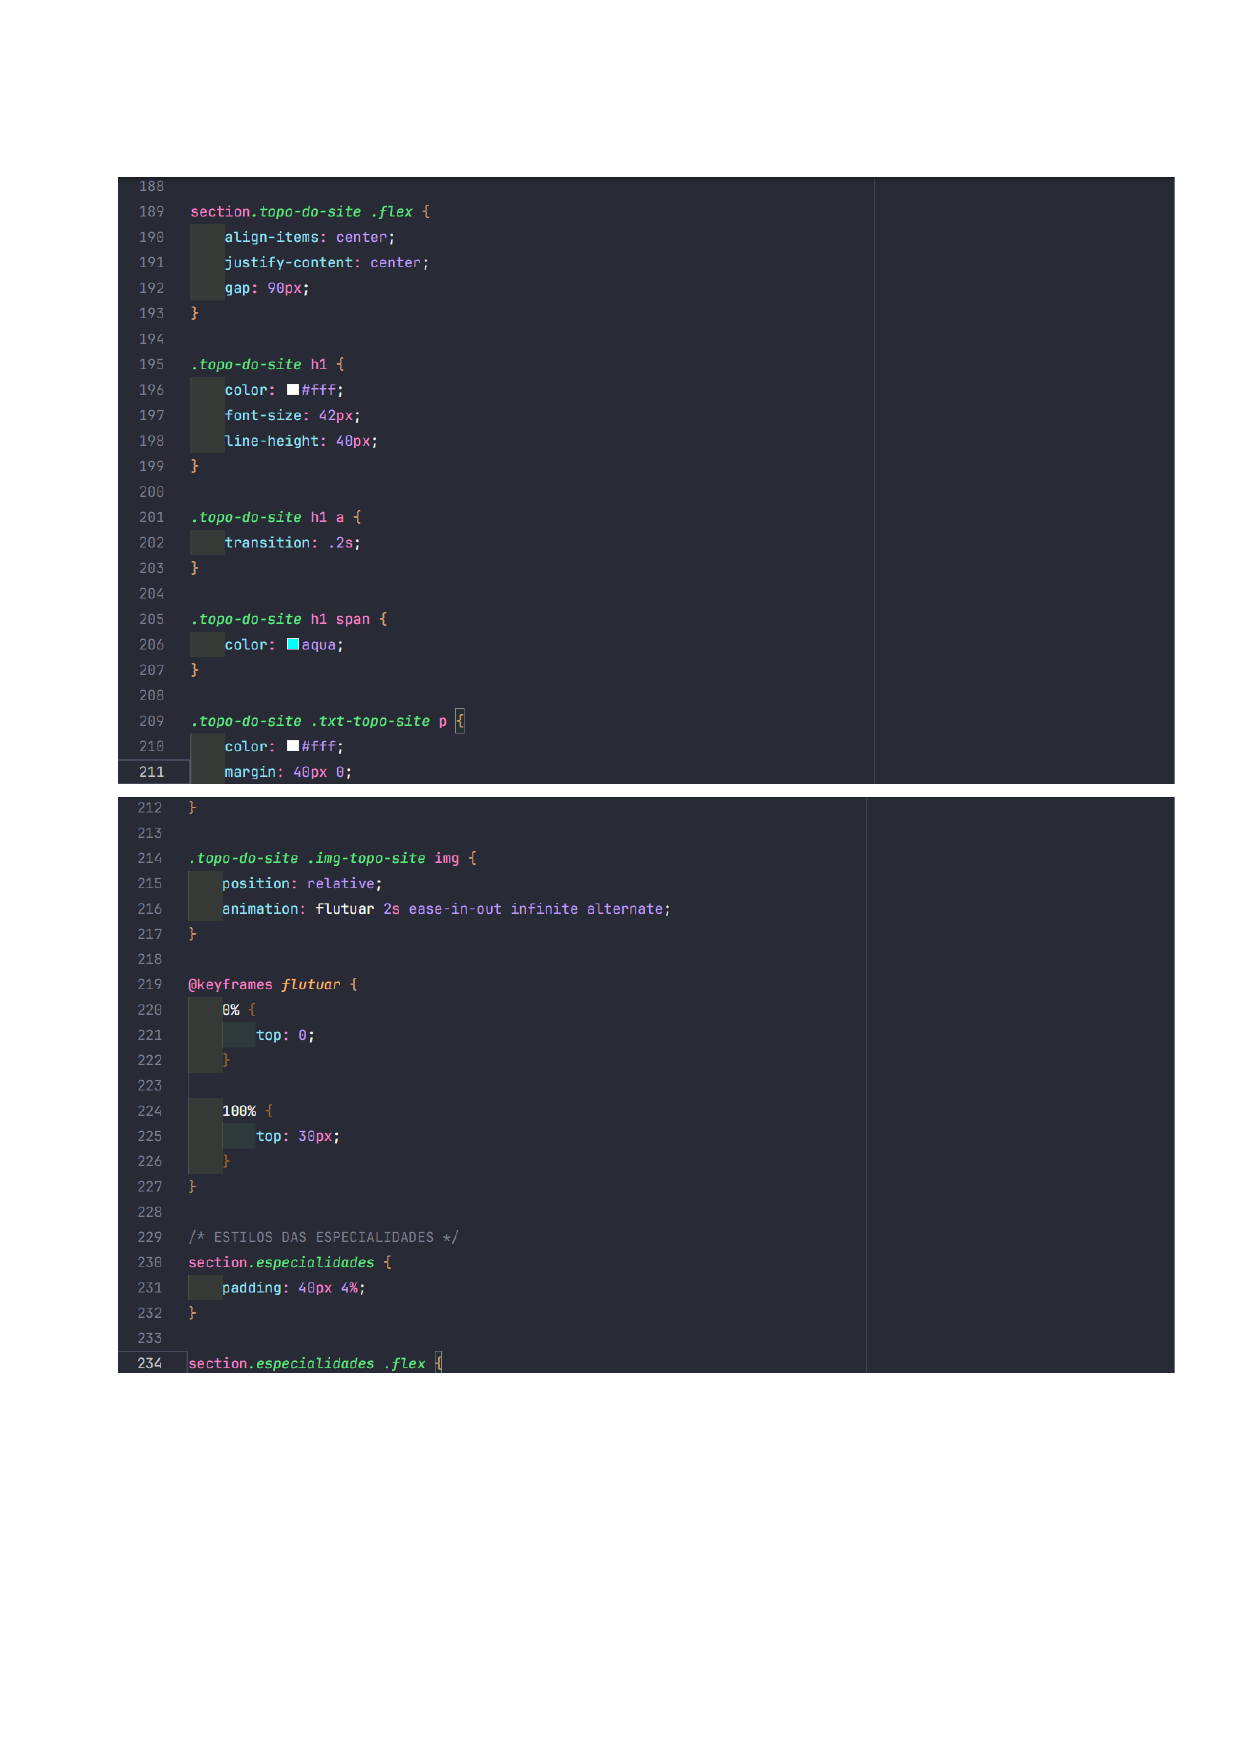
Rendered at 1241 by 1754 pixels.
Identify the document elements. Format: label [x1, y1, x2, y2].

picture [118, 797, 1175, 1373]
picture [118, 177, 1175, 784]
